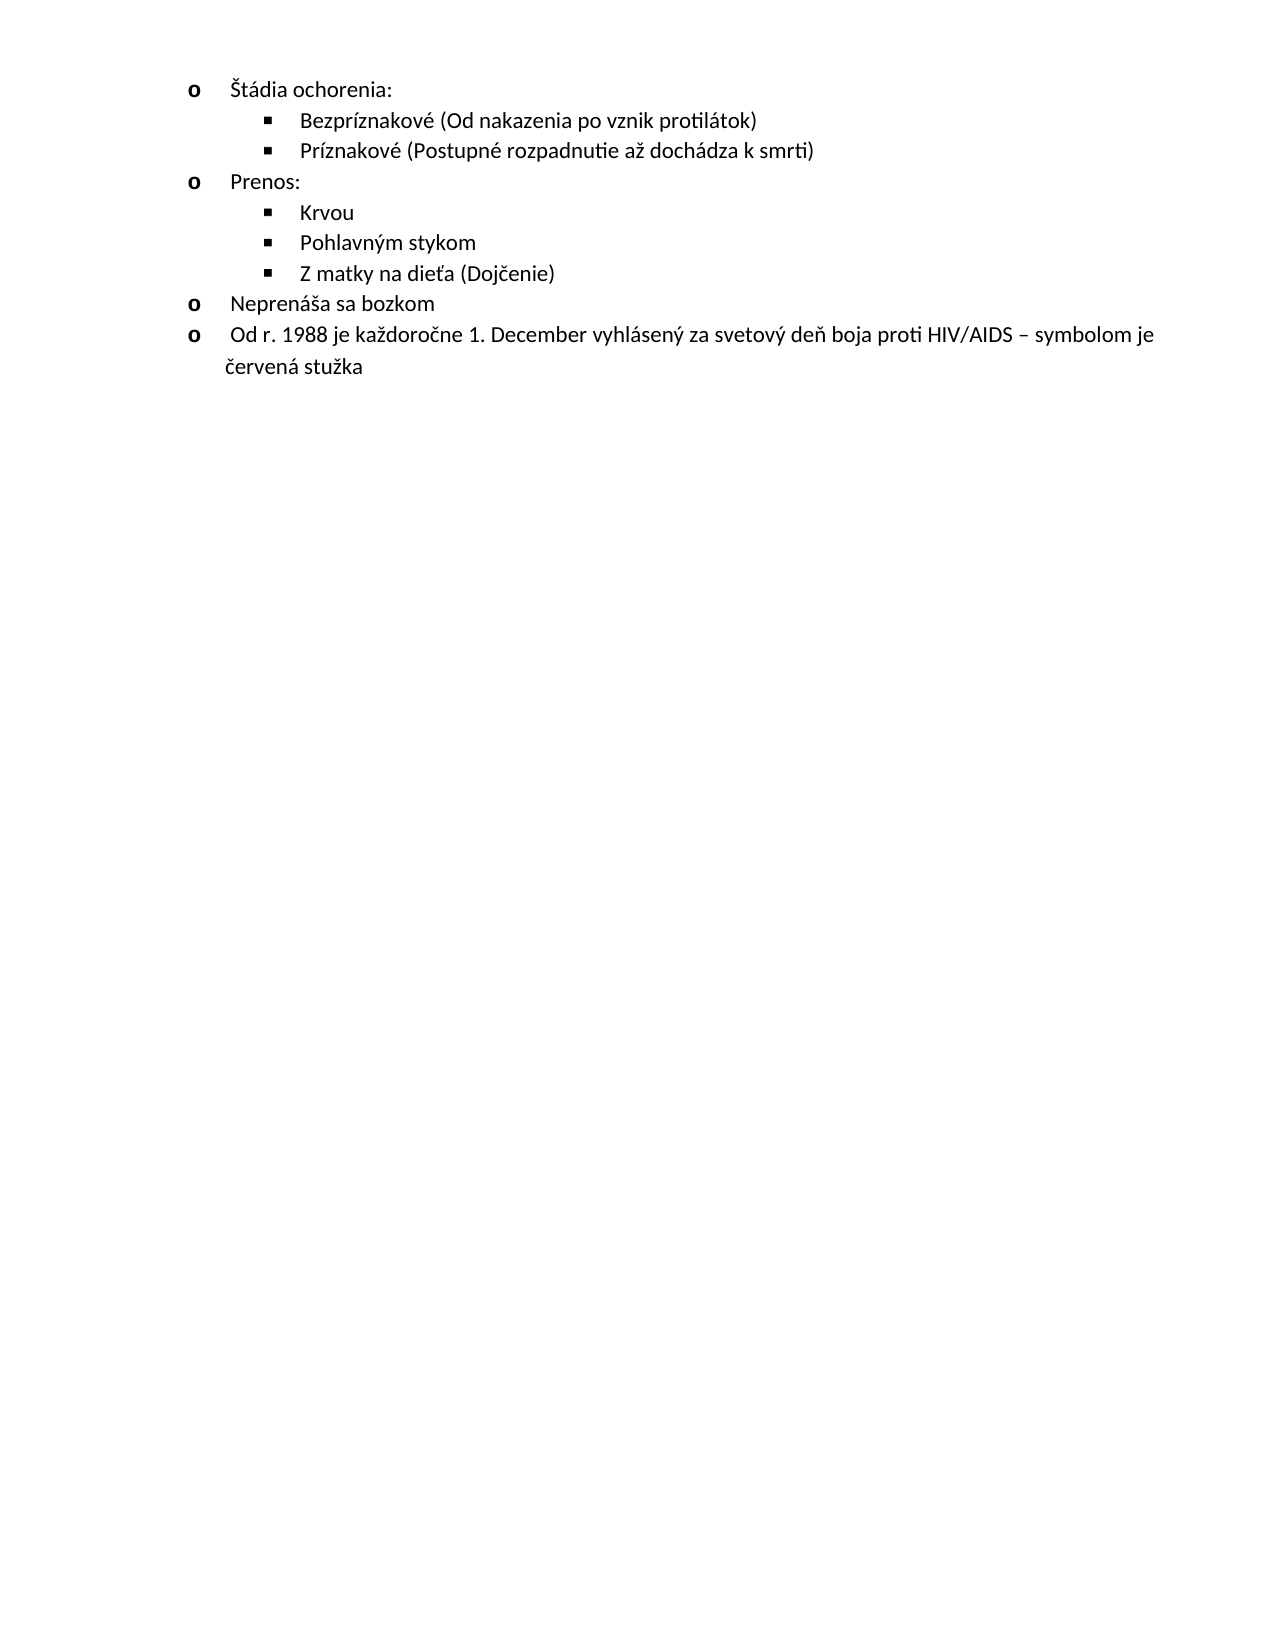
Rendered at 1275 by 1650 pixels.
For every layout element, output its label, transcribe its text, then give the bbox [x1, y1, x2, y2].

list Štádia ochorenia: [187, 75, 1200, 104]
list Pohlavným stykom [262, 228, 1200, 257]
list Bezpríznakové (Od nakazenia po vznik protilátok) [262, 106, 1200, 134]
list Príznakové (Postupné rozpadnutie až dochádza k smrti) [262, 137, 1200, 165]
list Od r. 1988 je každoročne 1. December vyhlásený za svetový deň boja proti HIV/AIDS – symbolom je červená stužka [187, 320, 1200, 380]
list Z matky na dieťa (Dojčenie) [262, 259, 1200, 287]
list Krvou [262, 198, 1200, 226]
list Prenos: [187, 167, 1200, 196]
list Neprenáša sa bozkom [187, 289, 1200, 318]
